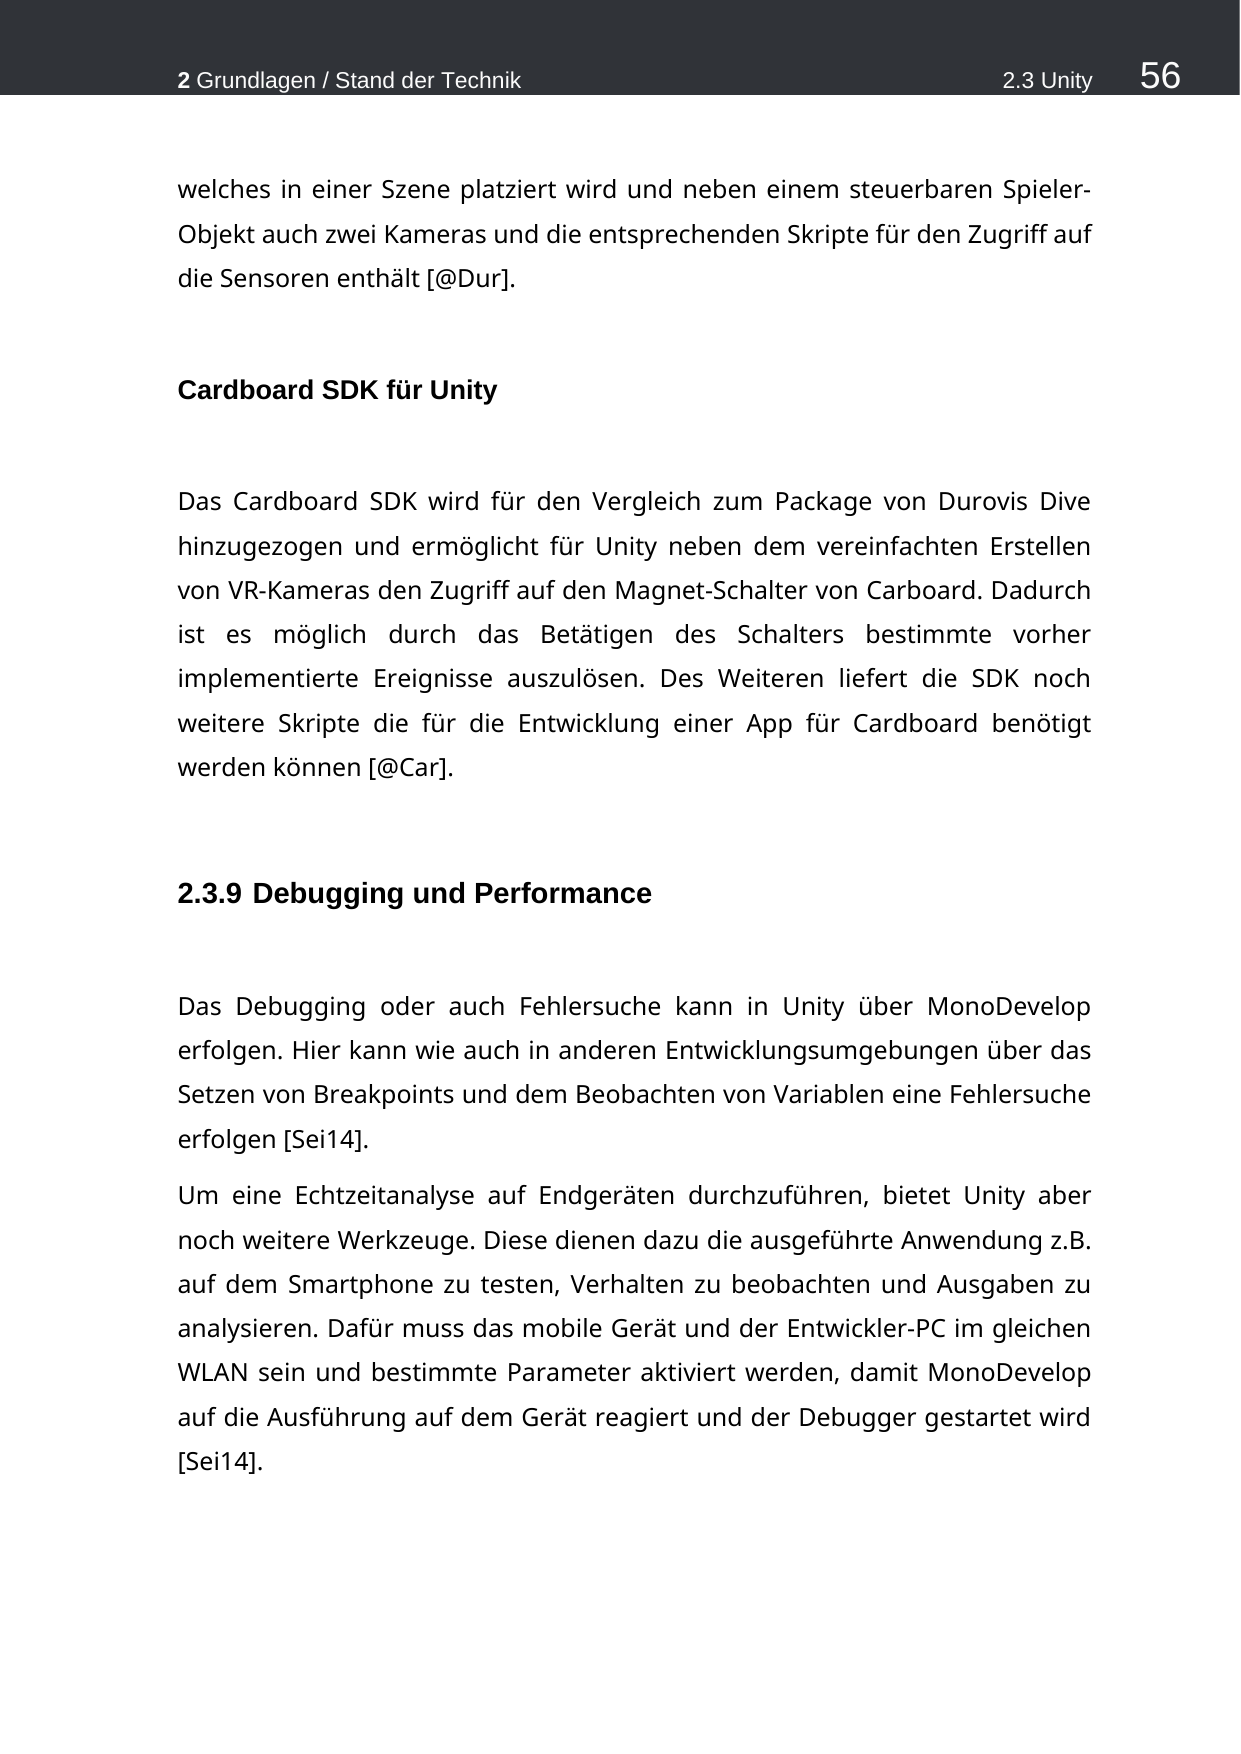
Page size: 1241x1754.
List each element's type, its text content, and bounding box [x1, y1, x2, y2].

text Das Cardboard SDK wird für den Vergleich zum Package von Durovis Dive hinzugezogen und ermöglicht für Unity neben dem vereinfachten Erstellen von VR-Kameras den Zugriff auf den Magnet-Schalter von Carboard. Dadurch ist es möglich durch das Betätigen des Schalters bestimmte vorher implementierte Ereignisse auszulösen. Des Weiteren liefert die SDK noch weitere Skripte die für die Entwicklung einer App für Cardboard benötigt werden können [@Car]. [177, 484, 1092, 784]
text Um eine Echtzeitanalyse auf Endgeräten durchzuführen, bietet Unity aber noch weitere Werkzeuge. Diese dienen dazu die ausgeführte Anwendung z.B. auf dem Smartphone zu testen, Verhalten zu beobachten und Ausgaben zu analysieren. Dafür muss das mobile Gerät und der Entwickler-PC im gleichen WLAN sein und bestimmte Parameter aktiviert werden, damit MonoDevelop auf die Ausführung auf dem Gerät reagiert und der Debugger gestartet wird [Sei14]. [177, 1178, 1092, 1478]
subtitle Debugging und Performance [177, 876, 1092, 909]
text Das Debugging oder auch Fehlersuche kann in Unity über MonoDevelop erfolgen. Hier kann wie auch in anderen Entwicklungsumgebungen über das Setzen von Breakpoints und dem Beobachten von Variablen eine Fehlersuche erfolgen [Sei14]. [177, 988, 1092, 1155]
text Cardboard SDK für Unity [177, 374, 1092, 405]
text welches in einer Szene platziert wird und neben einem steuerbaren Spieler-Objekt auch zwei Kameras und die entsprechenden Skripte für den Zugriff auf die Sensoren enthält [@Dur]. [177, 172, 1092, 294]
